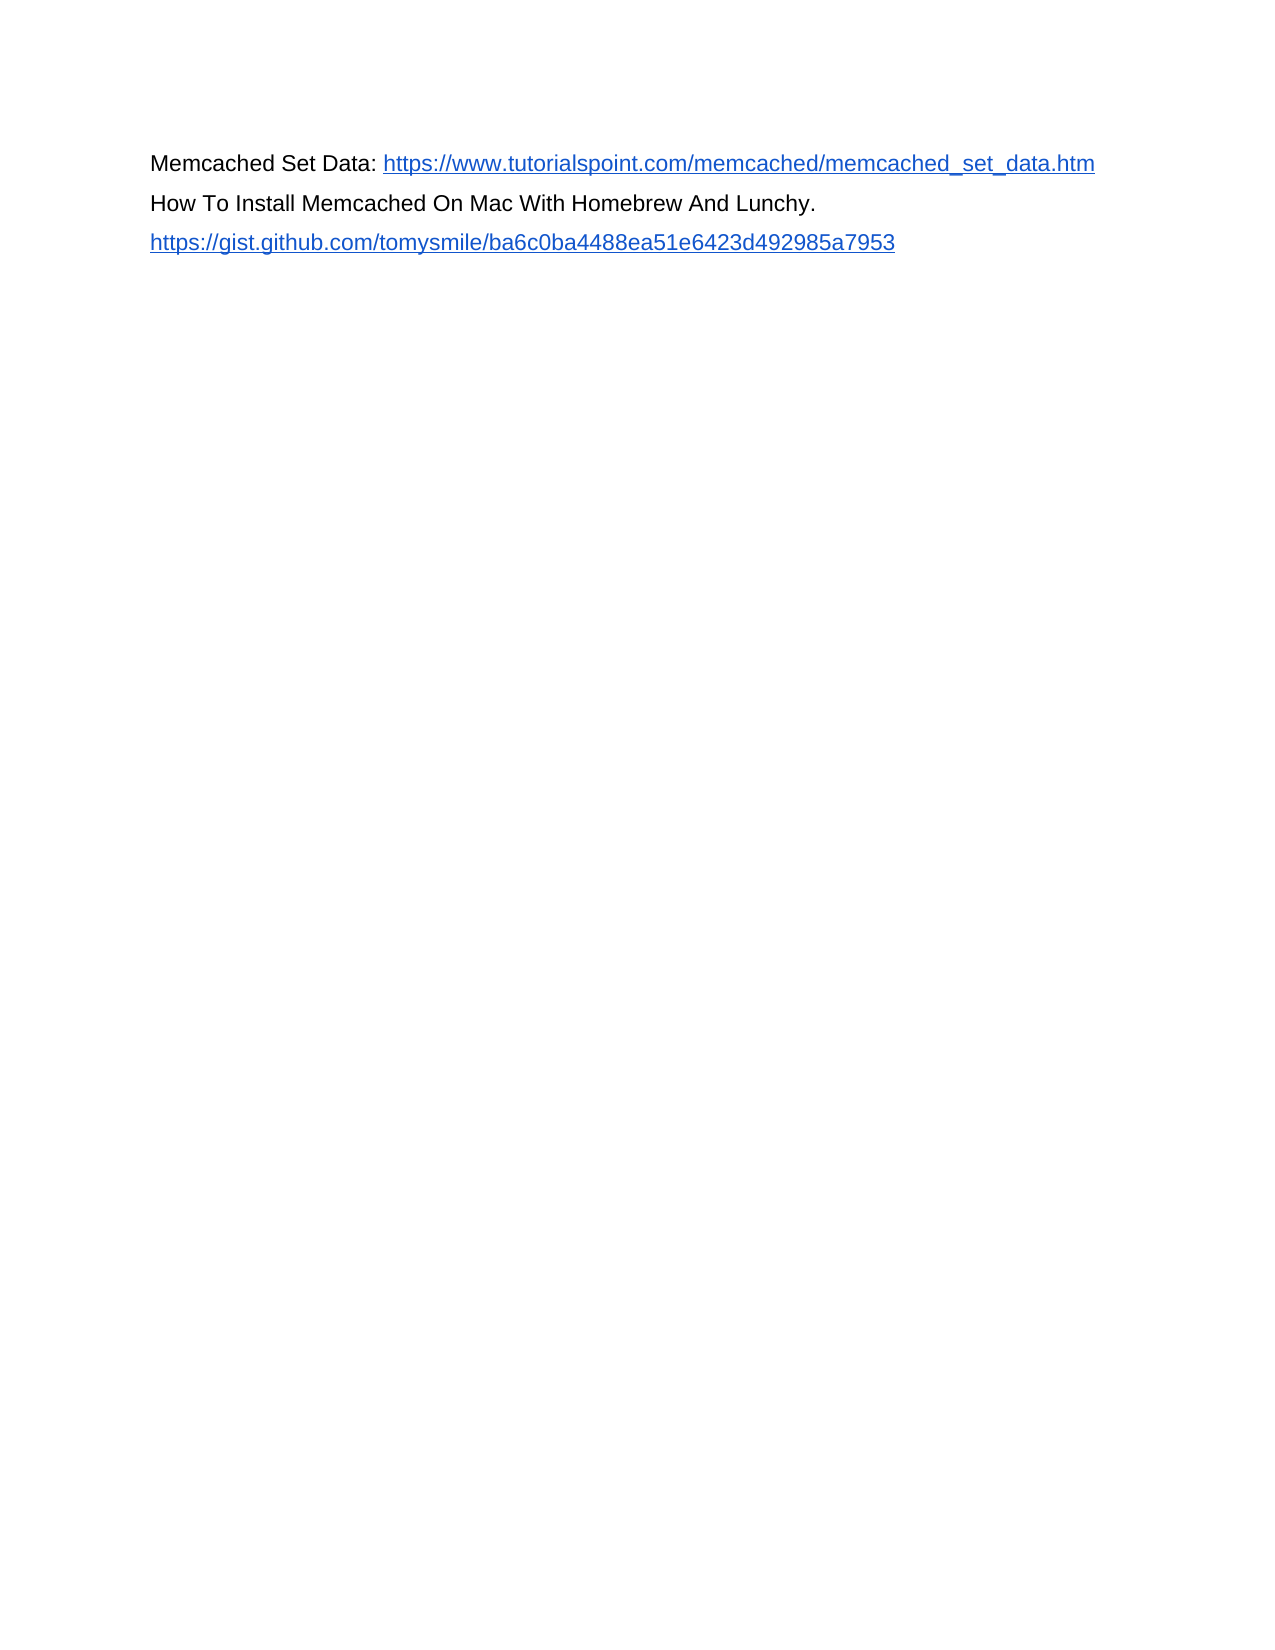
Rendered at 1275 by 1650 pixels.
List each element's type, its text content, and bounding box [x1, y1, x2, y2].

text How To Install Memcached On Mac With Homebrew And Lunchy. https://gist.github.com/tomysmile/ba6c0ba4488ea51e6423d492985a7953 [150, 189, 1125, 255]
text Memcached Set Data: https://www.tutorialspoint.com/memcached/memcached_set_data.htm [150, 150, 1125, 176]
